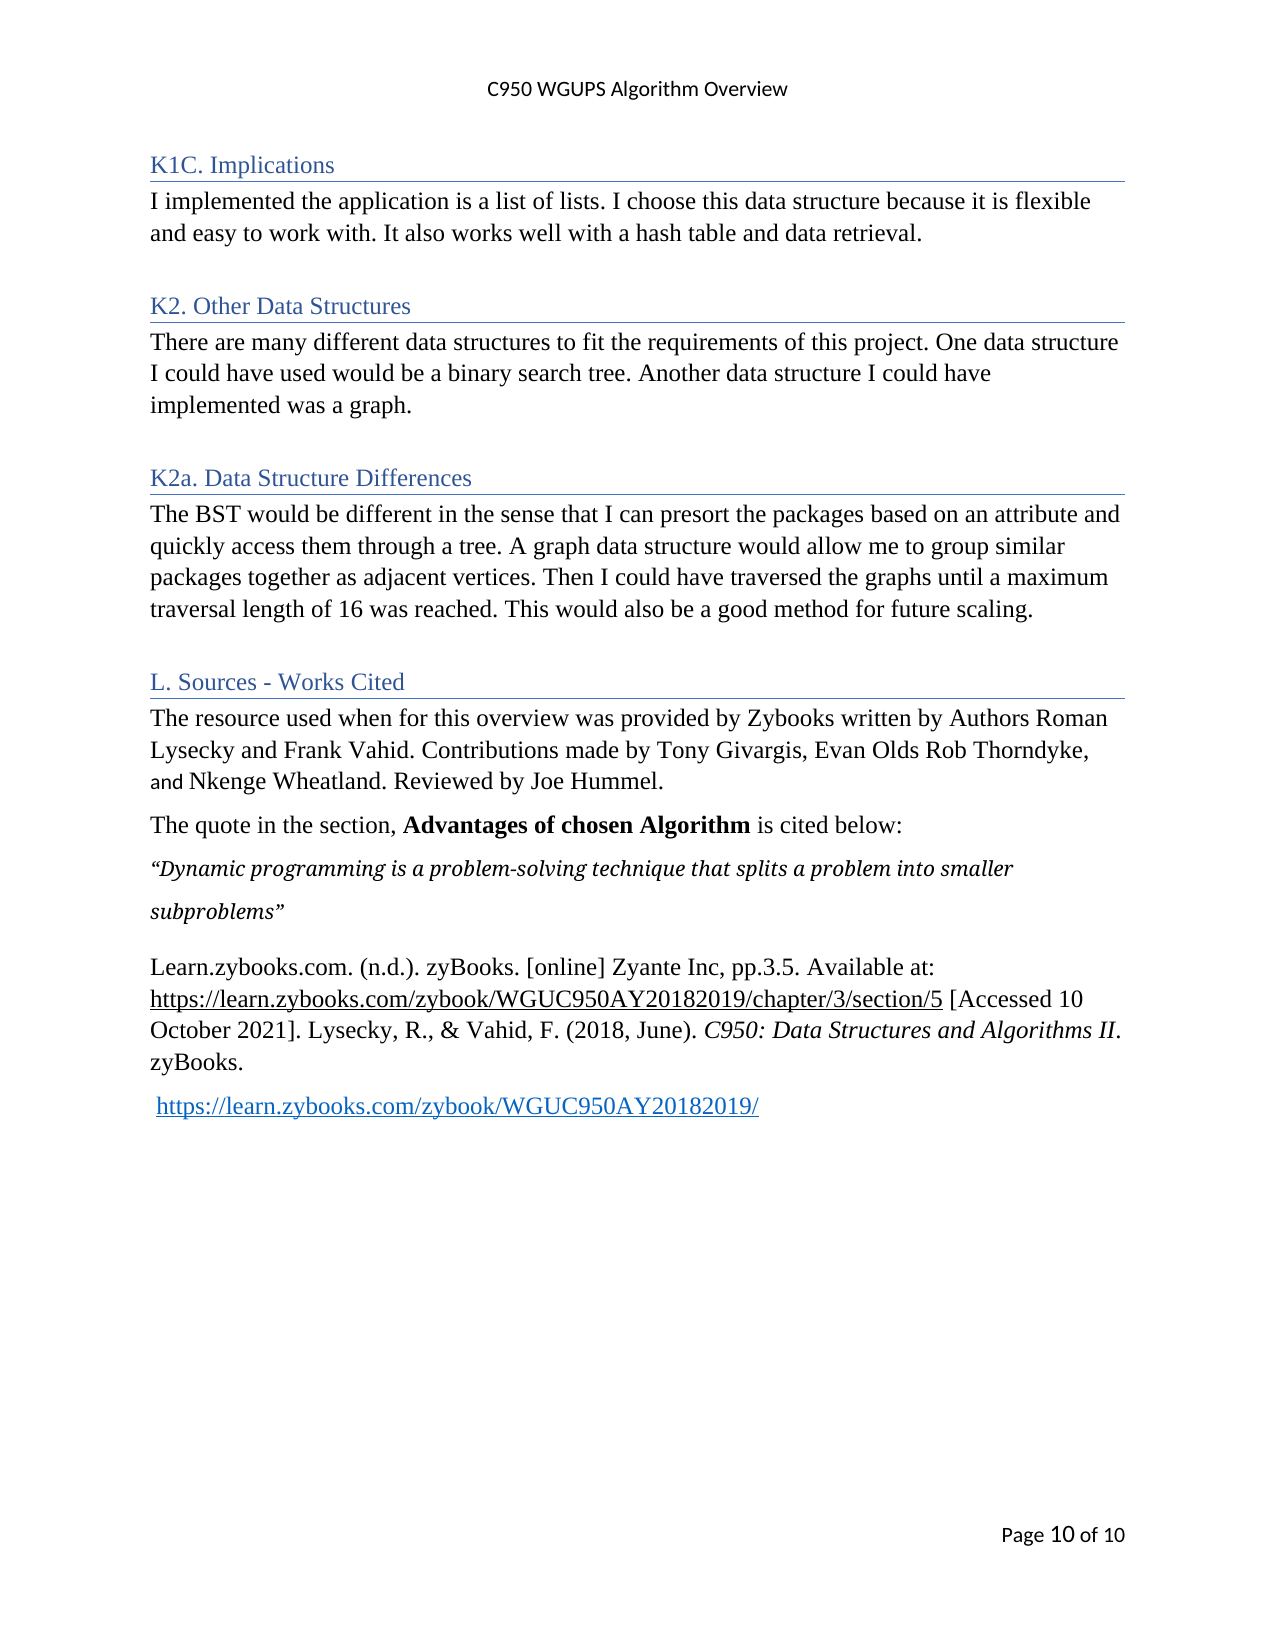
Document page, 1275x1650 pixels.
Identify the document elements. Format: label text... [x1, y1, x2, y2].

text There are many different data structures to fit the requirements of this project. One data structure I could have used would be a binary search tree. Another data structure I could have implemented was a graph. [150, 327, 1125, 419]
text “Dynamic programming is a problem-solving technique that splits a problem into smaller subproblems” [150, 854, 1125, 926]
subtitle K1C. Implications [150, 150, 1125, 181]
text Learn.zybooks.com. (n.d.). zyBooks. [online] Zyante Inc, pp.3.5. Available at: https://learn.zybooks.com/zybook/WGUC950AY20182019/chapter/3/section/5 [Accessed 10 October 2021]. Lysecky, R., & Vahid, F. (2018, June). C950: Data Structures and Algorithms II. zyBooks. [150, 952, 1125, 1076]
text https://learn.zybooks.com/zybook/WGUC950AY20182019/ [150, 1091, 1125, 1120]
text The quote in the section, Advantages of chosen Algorithm is cited below: [403, 810, 1125, 839]
subtitle L. Sources - Works Cited [150, 667, 1125, 698]
subtitle K2a. Data Structure Differences [150, 463, 1125, 494]
text The BST would be different in the sense that I can presort the packages based on an attribute and quickly access them through a tree. A graph data structure would allow me to group similar packages together as adjacent vertices. Then I could have traversed the graphs until a maximum traversal length of 16 was reached. This would also be a good method for future scaling. [150, 499, 1125, 623]
text I implemented the application is a list of lists. I choose this data structure because it is flexible and easy to work with. It also works well with a hash table and data retrieval. [150, 186, 1125, 246]
text The resource used when for this overview was provided by Zybooks written by Authors Roman Lysecky and Frank Vahid. Contributions made by Tony Givargis, Evan Olds Rob Thorndyke, and Nkenge Wheatland. Reviewed by Joe Hummel. [150, 703, 1125, 795]
subtitle K2. Other Data Structures [150, 291, 1125, 322]
